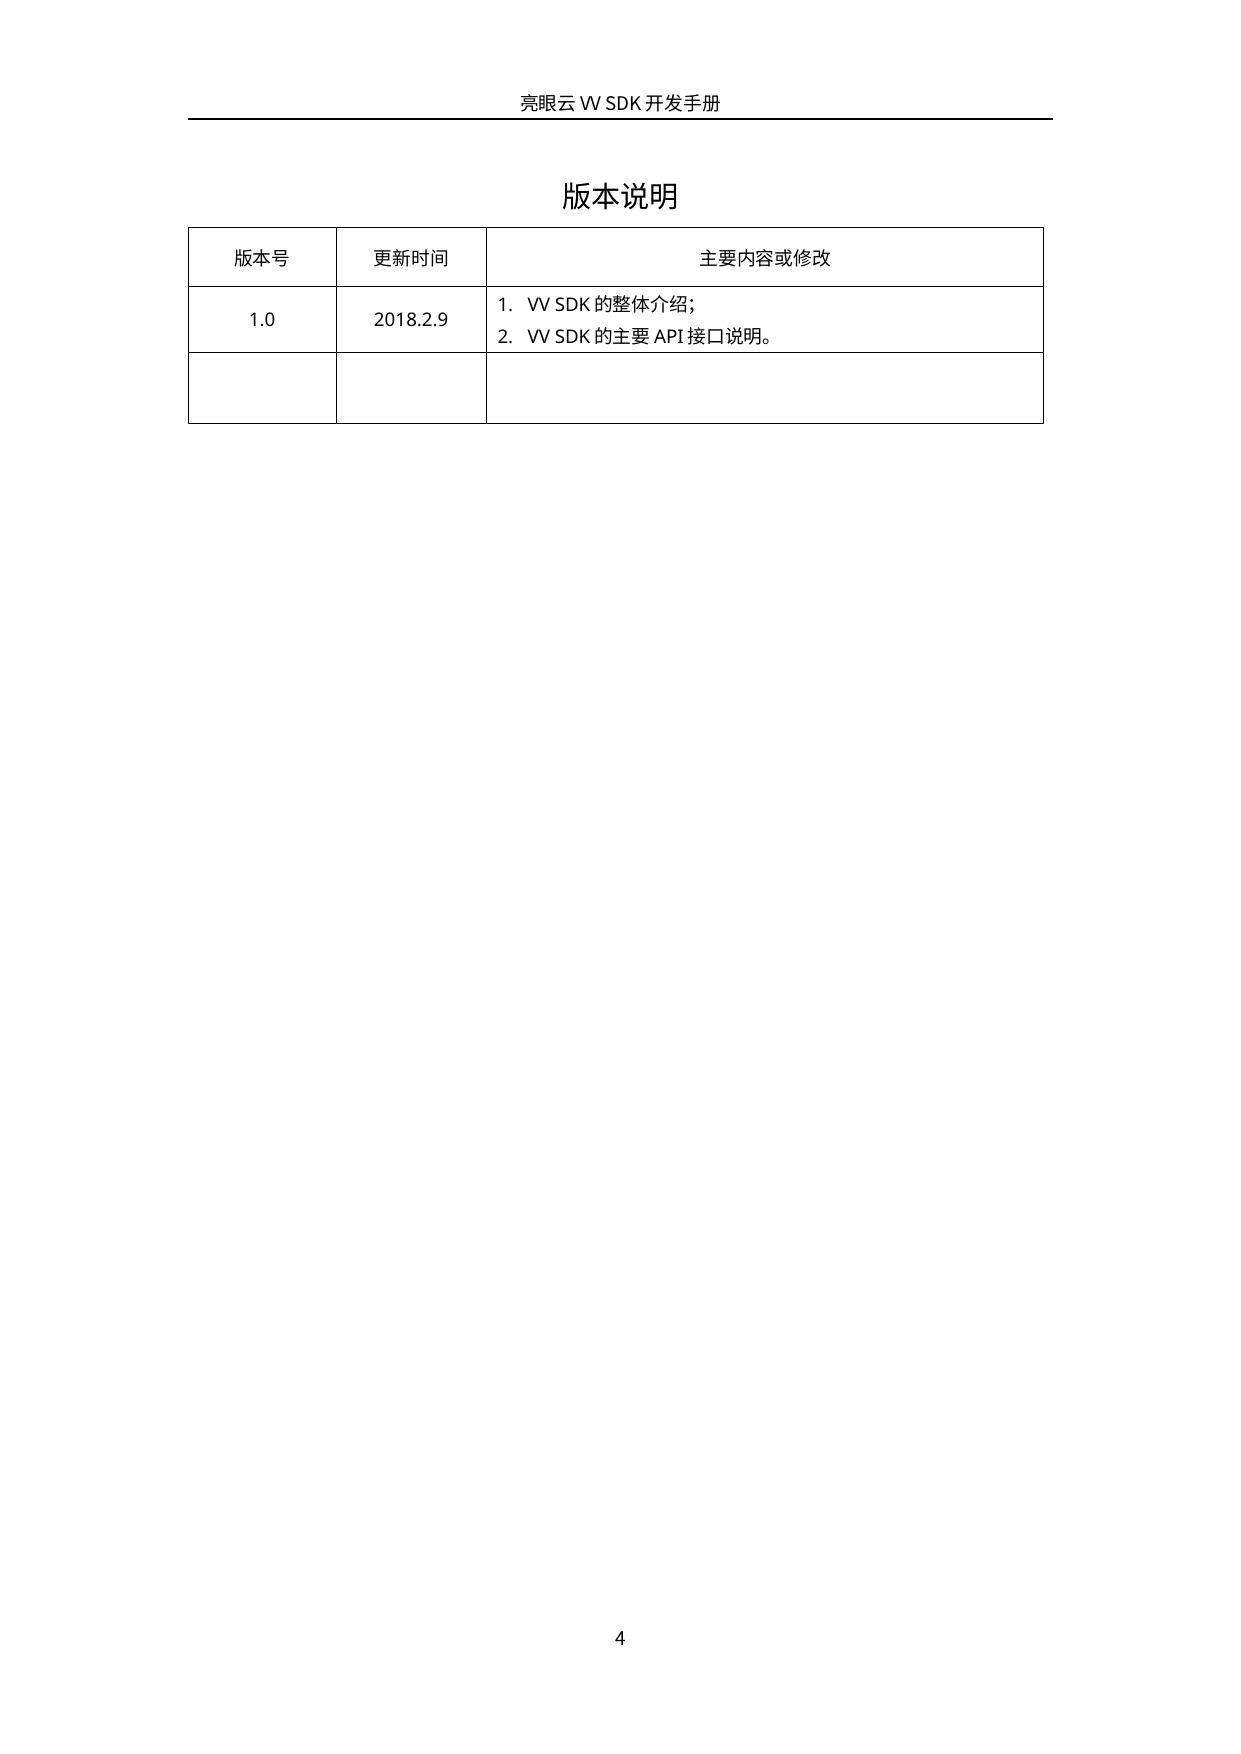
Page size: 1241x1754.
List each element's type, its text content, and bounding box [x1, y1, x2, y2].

table_cell [189, 353, 336, 423]
table_cell 1.0 [189, 287, 336, 352]
table_header 更新时间 [337, 228, 486, 286]
table_header 主要内容或修改 [487, 228, 1043, 286]
table_cell [337, 353, 486, 423]
table_cell VV SDK的整体介绍； VV SDK的主要API接口说明。 [487, 287, 1043, 352]
table_header 版本号 [189, 228, 336, 286]
text 版本说明 [187, 162, 1053, 227]
table_cell [487, 353, 1043, 423]
table_cell 2018.2.9 [337, 287, 486, 352]
